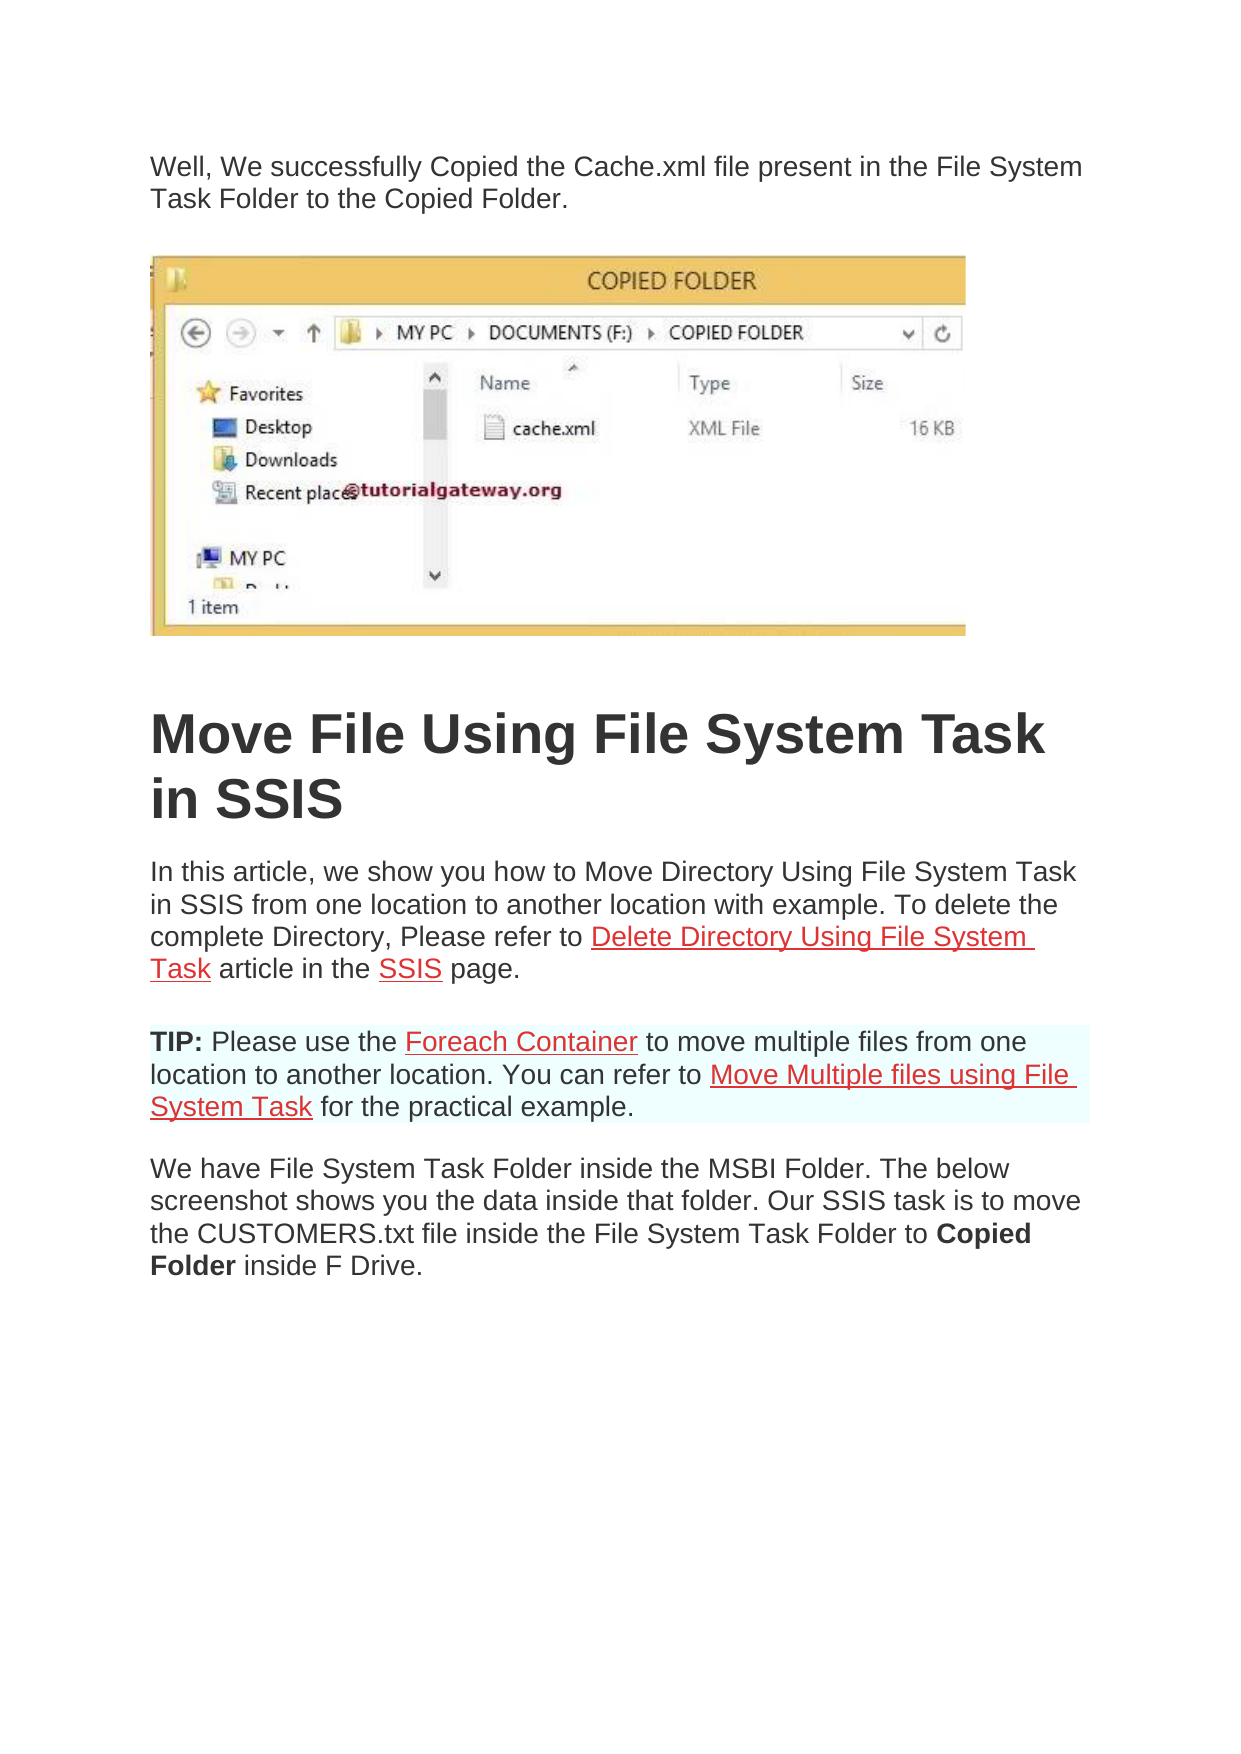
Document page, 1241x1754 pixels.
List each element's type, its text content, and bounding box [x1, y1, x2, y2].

picture [150, 255, 966, 636]
text TIP: Please use the Foreach Container to move multiple files from one location to another location. You can refer to Move Multiple files using File System Task for the practical example. [150, 1025, 1090, 1123]
text We have File System Task Folder inside the MSBI Folder. The below screenshot shows you the data inside that folder. Our SSIS task is to move the CUSTOMERS.txt file inside the File System Task Folder to Copied Folder inside F Drive. [150, 1152, 1090, 1281]
text In this article, we show you how to Move Directory Using File System Task in SSIS from one location to another location with example. To delete the complete Directory, Please refer to Delete Directory Using File System Task article in the SSIS page. [150, 855, 1090, 985]
text Well, We successfully Copied the Cache.xml file present in the File System Task Folder to the Copied Folder. [150, 150, 1090, 215]
subtitle Move File Using File System Task in SSIS [150, 701, 1090, 830]
